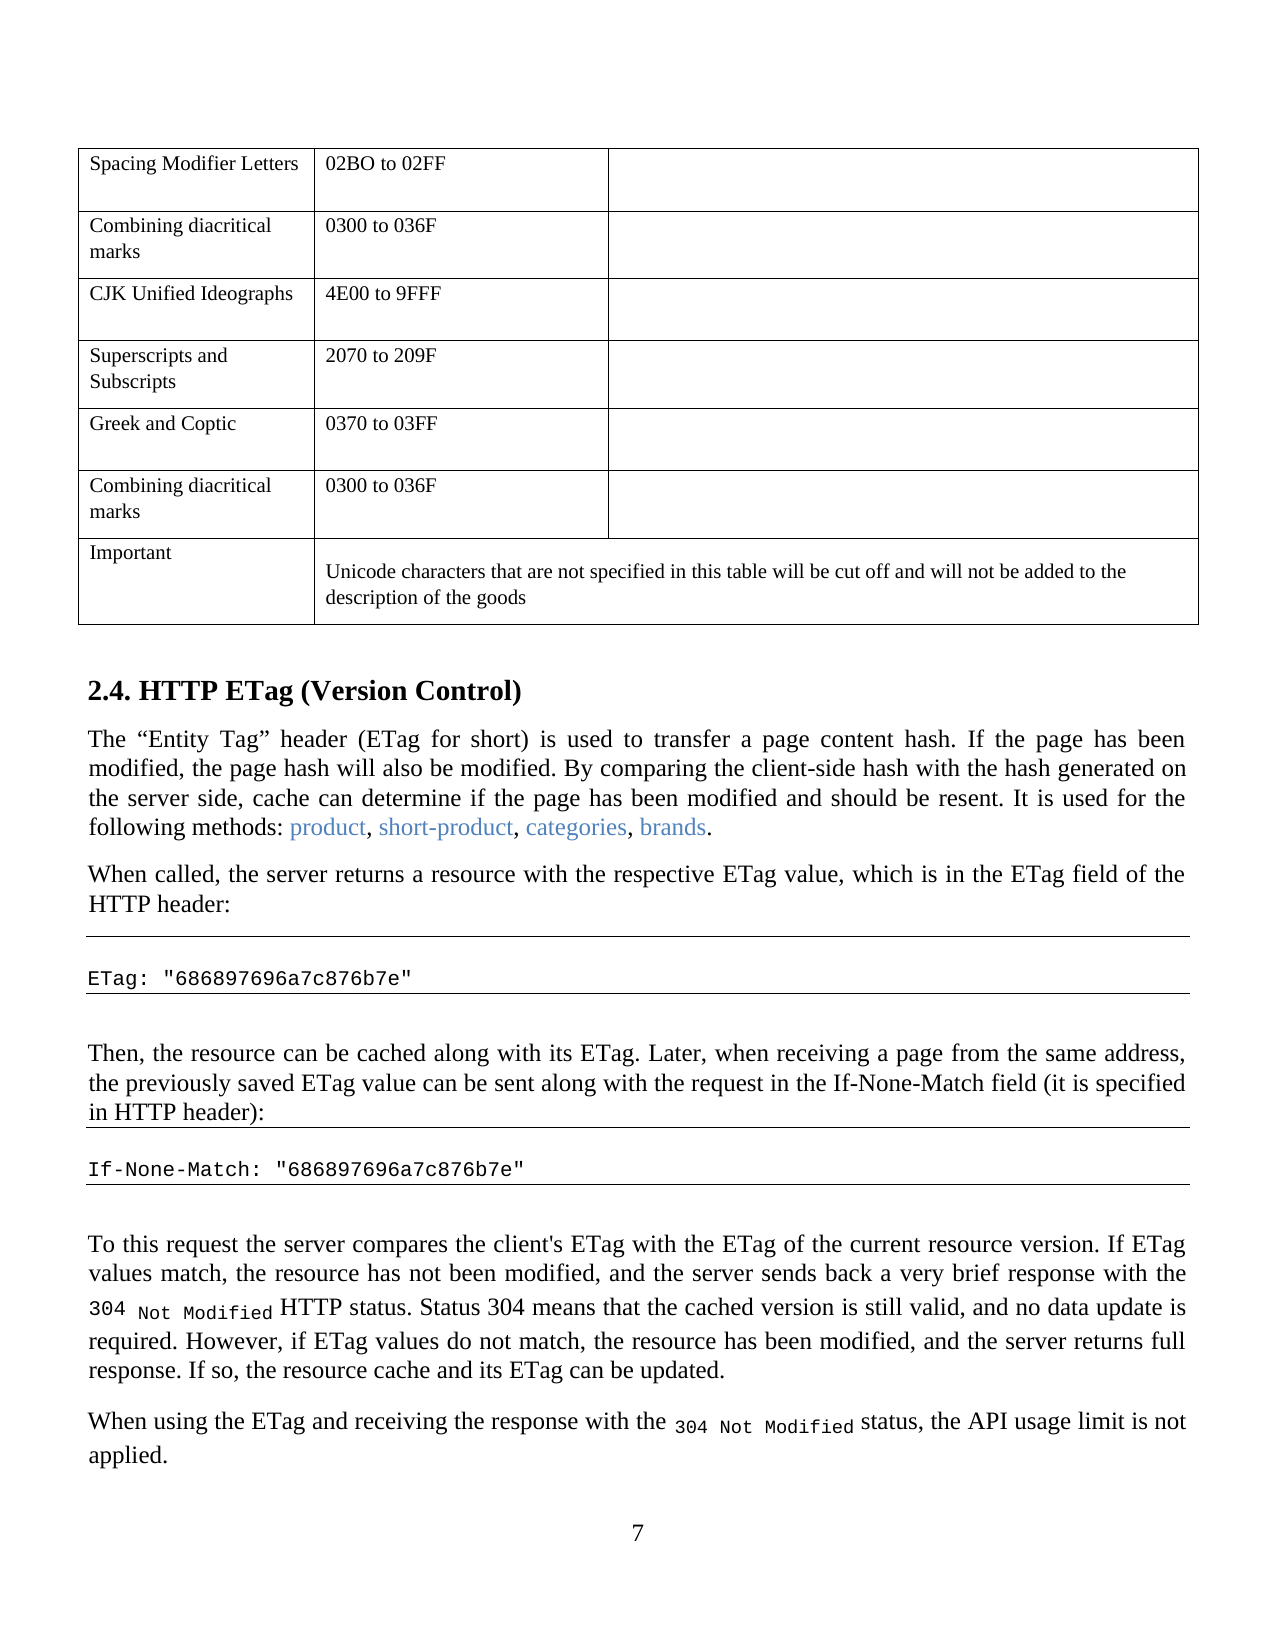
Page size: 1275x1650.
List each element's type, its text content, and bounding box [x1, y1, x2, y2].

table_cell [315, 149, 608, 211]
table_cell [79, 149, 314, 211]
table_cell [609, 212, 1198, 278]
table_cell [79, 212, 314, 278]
text When using the ETag and receiving the response with the 304 Not Modified status, the API usage limit is not applied. [87, 1402, 1188, 1468]
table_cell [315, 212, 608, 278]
text To this request the server compares the client's ETag with the ETag of the current resource version. If ETag values match, the resource has not been modified, and the server sends back a very brief response with the 304 Not Modified HTTP status. Status 304 means that the cached version is still valid, and no data update is required. However, if ETag values do not match, the resource has been modified, and the server returns full response. If so, the resource cache and its ETag can be updated. [87, 1229, 1188, 1384]
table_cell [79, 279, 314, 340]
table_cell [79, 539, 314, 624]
text Then, the resource can be cached along with its ETag. Later, when receiving a page from the same address, the previously saved ETag value can be sent along with the request in the If-None-Match field (it is specified in HTTP header): [87, 1038, 1188, 1126]
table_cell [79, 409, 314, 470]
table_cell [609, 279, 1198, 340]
text If-None-Match: "686897696a7c876b7e" [87, 1159, 1193, 1183]
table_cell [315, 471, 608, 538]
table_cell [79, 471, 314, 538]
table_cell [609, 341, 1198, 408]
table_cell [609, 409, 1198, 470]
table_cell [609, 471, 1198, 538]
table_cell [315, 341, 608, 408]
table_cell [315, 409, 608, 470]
text ETag: "686897696a7c876b7e" [87, 968, 1193, 992]
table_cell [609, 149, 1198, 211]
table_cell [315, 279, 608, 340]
text When called, the server returns a resource with the respective ETag value, which is in the ETag field of the HTTP header: [87, 859, 1188, 918]
text The “Entity Tag” header (ETag for short) is used to transfer a page content hash. If the page has been modified, the page hash will also be modified. By comparing the client-side hash with the hash generated on the server side, cache can determine if the page has been modified and should be resent. It is used for the following methods: product, short-product, categories, brands. [87, 724, 1188, 841]
subtitle HTTP ETag (Version Control) [87, 673, 1193, 707]
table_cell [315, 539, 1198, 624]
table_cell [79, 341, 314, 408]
